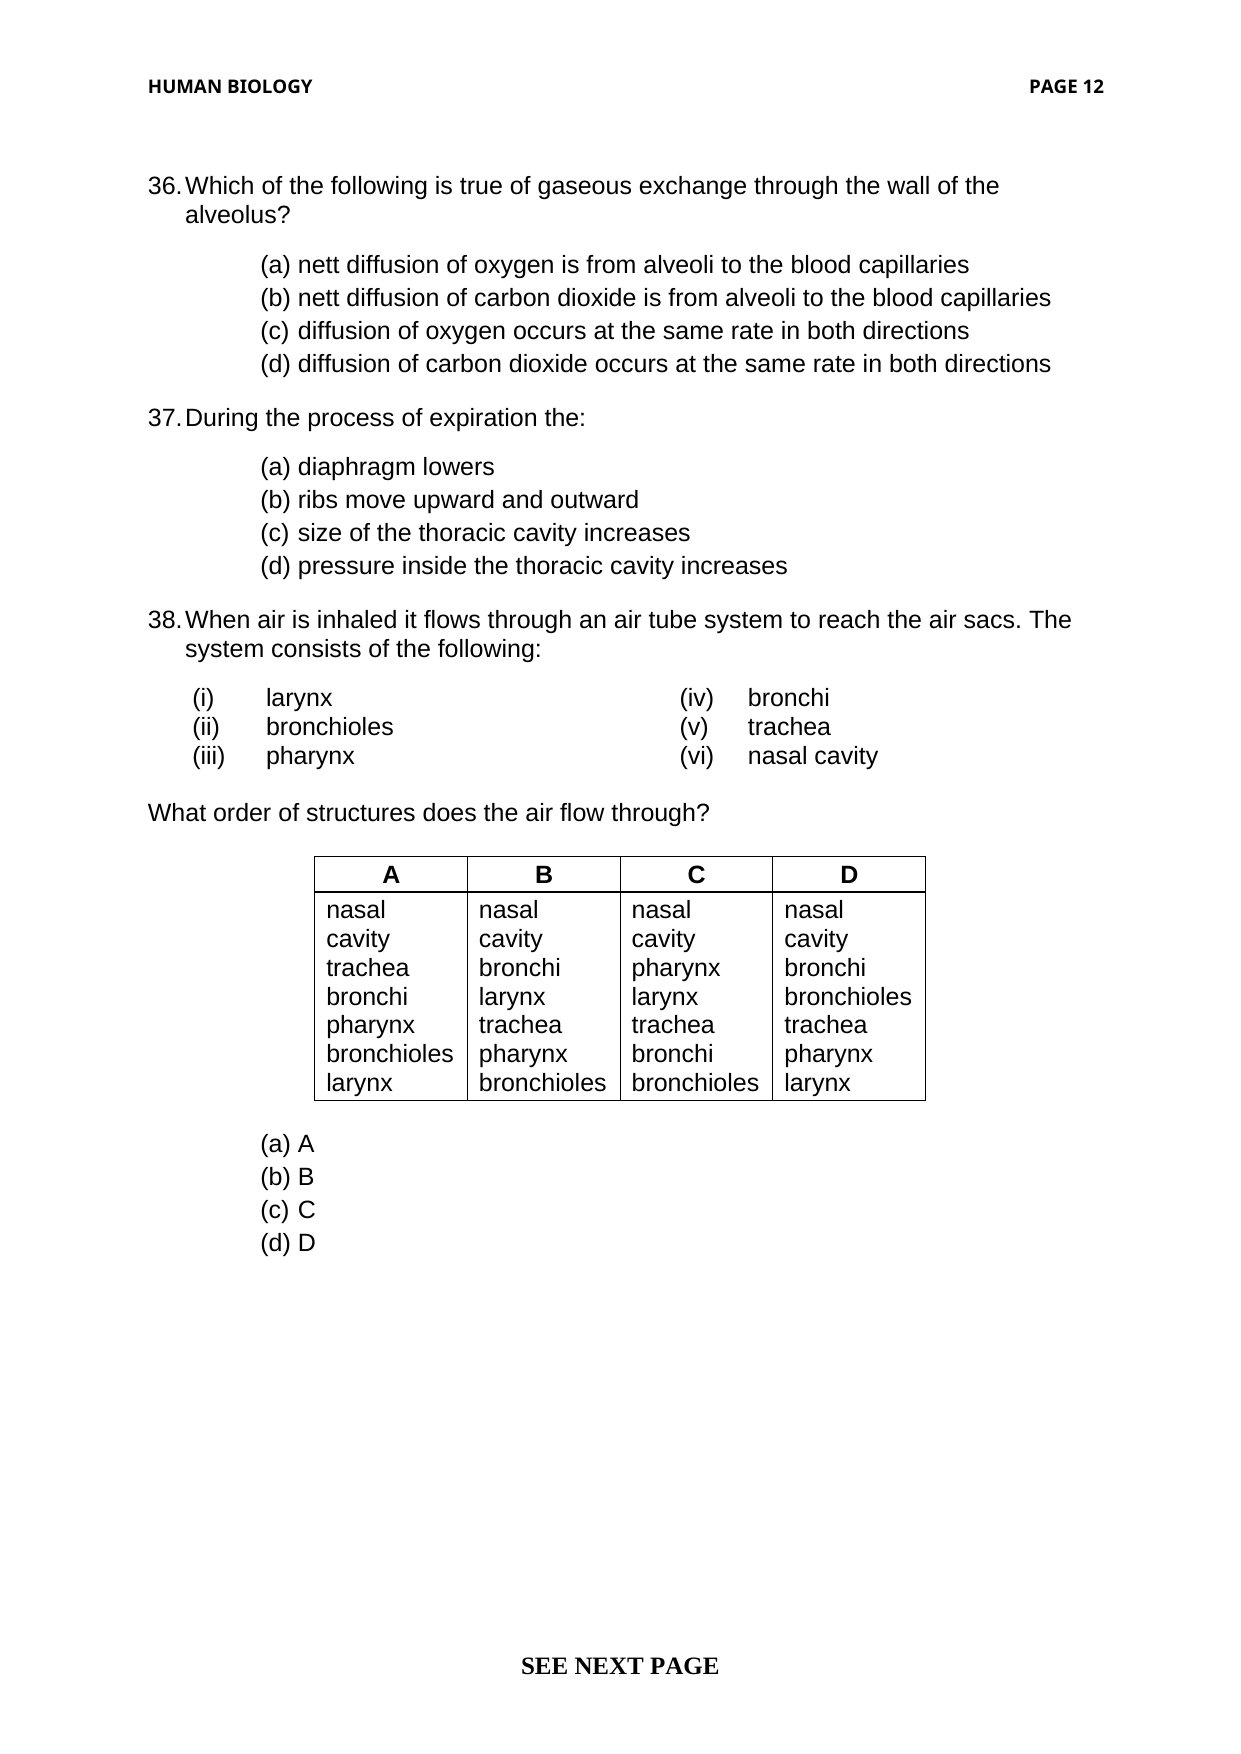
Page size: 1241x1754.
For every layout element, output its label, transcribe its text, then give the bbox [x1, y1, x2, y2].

list B [260, 1162, 1092, 1191]
text (i) larynx (iv) bronchi [192, 683, 1092, 712]
list size of the thoracic cavity increases [260, 518, 1092, 547]
list diffusion of carbon dioxide occurs at the same rate in both directions [260, 349, 1092, 377]
list D [260, 1228, 1092, 1257]
table_header B [468, 857, 620, 891]
list C [260, 1195, 1092, 1224]
table_cell nasal cavity bronchi bronchioles trachea pharynx larynx [773, 893, 925, 1099]
table_header C [621, 857, 772, 891]
list When air is inhaled it flows through an air tube system to reach the air sacs. The system consists of the following: [148, 605, 1092, 662]
text What order of structures does the air flow through? [148, 798, 1092, 827]
table_cell nasal cavity trachea bronchi pharynx bronchioles larynx [315, 893, 467, 1099]
list pressure inside the thoracic cavity increases [260, 551, 1092, 580]
text (ii) bronchioles (v) trachea [192, 712, 1092, 741]
list During the process of expiration the: [148, 402, 1092, 431]
table_header A [315, 857, 467, 891]
list nett diffusion of oxygen is from alveoli to the blood capillaries [260, 249, 1092, 278]
list nett diffusion of carbon dioxide is from alveoli to the blood capillaries [260, 283, 1092, 311]
list diffusion of oxygen occurs at the same rate in both directions [260, 316, 1092, 344]
table_header D [773, 857, 925, 891]
list diaphragm lowers [260, 452, 1092, 481]
text (iii) pharynx (vi) nasal cavity [192, 741, 1092, 769]
list A [260, 1129, 1092, 1158]
list ribs move upward and outward [260, 485, 1092, 514]
list Which of the following is true of gaseous exchange through the wall of the alveolus? [148, 171, 1092, 229]
table_cell nasal cavity bronchi larynx trachea pharynx bronchioles [468, 893, 620, 1099]
table_cell nasal cavity pharynx larynx trachea bronchi bronchioles [621, 893, 772, 1099]
